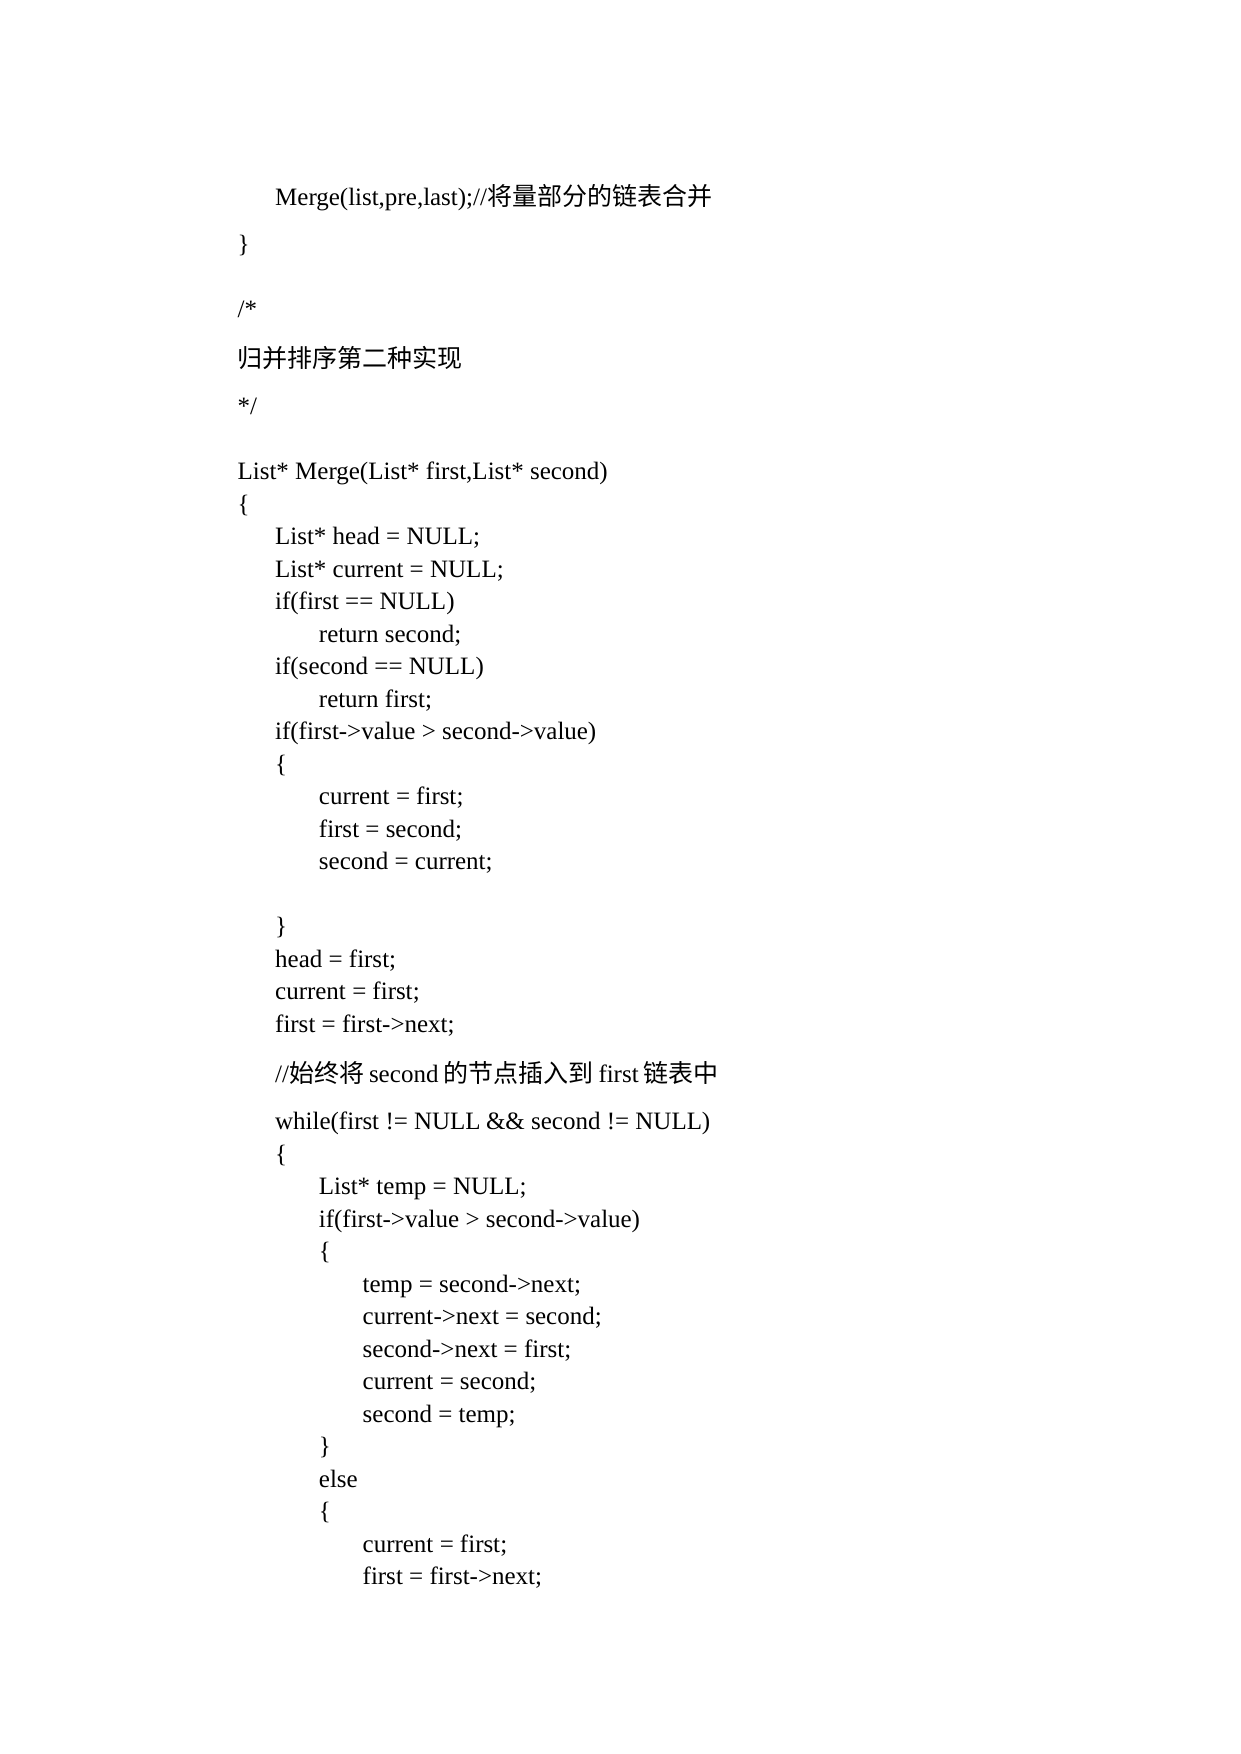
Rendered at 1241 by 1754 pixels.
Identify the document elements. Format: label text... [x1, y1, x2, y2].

text Merge(list,pre,last);//将量部分的链表合并 [237, 162, 1053, 227]
text //始终将second的节点插入到first链表中 [237, 1039, 1053, 1104]
text return first; [237, 682, 1053, 714]
text if(first == NULL) [237, 584, 1053, 617]
text second = temp; [237, 1397, 1053, 1429]
text List* temp = NULL; [237, 1169, 1053, 1202]
text List* Merge(List* first,List* second) [237, 454, 1053, 487]
text return second; [237, 617, 1053, 649]
text 归并排序第二种实现 [237, 324, 1053, 389]
text else [237, 1462, 1053, 1494]
text current = second; [237, 1364, 1053, 1397]
text { [237, 1137, 1053, 1169]
text if(first->value > second->value) [237, 1202, 1053, 1234]
text current = first; [237, 1527, 1053, 1559]
text current->next = second; [237, 1299, 1053, 1332]
text current = first; [237, 779, 1053, 812]
text List* head = NULL; [237, 519, 1053, 552]
text while(first != NULL && second != NULL) [237, 1104, 1053, 1137]
text current = first; [237, 974, 1053, 1007]
text } [237, 909, 1053, 942]
text List* current = NULL; [237, 552, 1053, 584]
text head = first; [237, 942, 1053, 974]
text if(first->value > second->value) [237, 714, 1053, 747]
text /* [237, 292, 1053, 324]
text { [237, 1494, 1053, 1527]
text { [237, 747, 1053, 779]
text } [237, 1429, 1053, 1462]
text { [237, 1234, 1053, 1267]
text if(second == NULL) [237, 649, 1053, 682]
text } [237, 227, 1053, 259]
text first = second; [237, 812, 1053, 844]
text */ [237, 389, 1053, 422]
text first = first->next; [237, 1559, 1053, 1592]
text second->next = first; [237, 1332, 1053, 1364]
text second = current; [237, 844, 1053, 877]
text { [237, 487, 1053, 519]
text first = first->next; [237, 1007, 1053, 1039]
text temp = second->next; [237, 1267, 1053, 1299]
